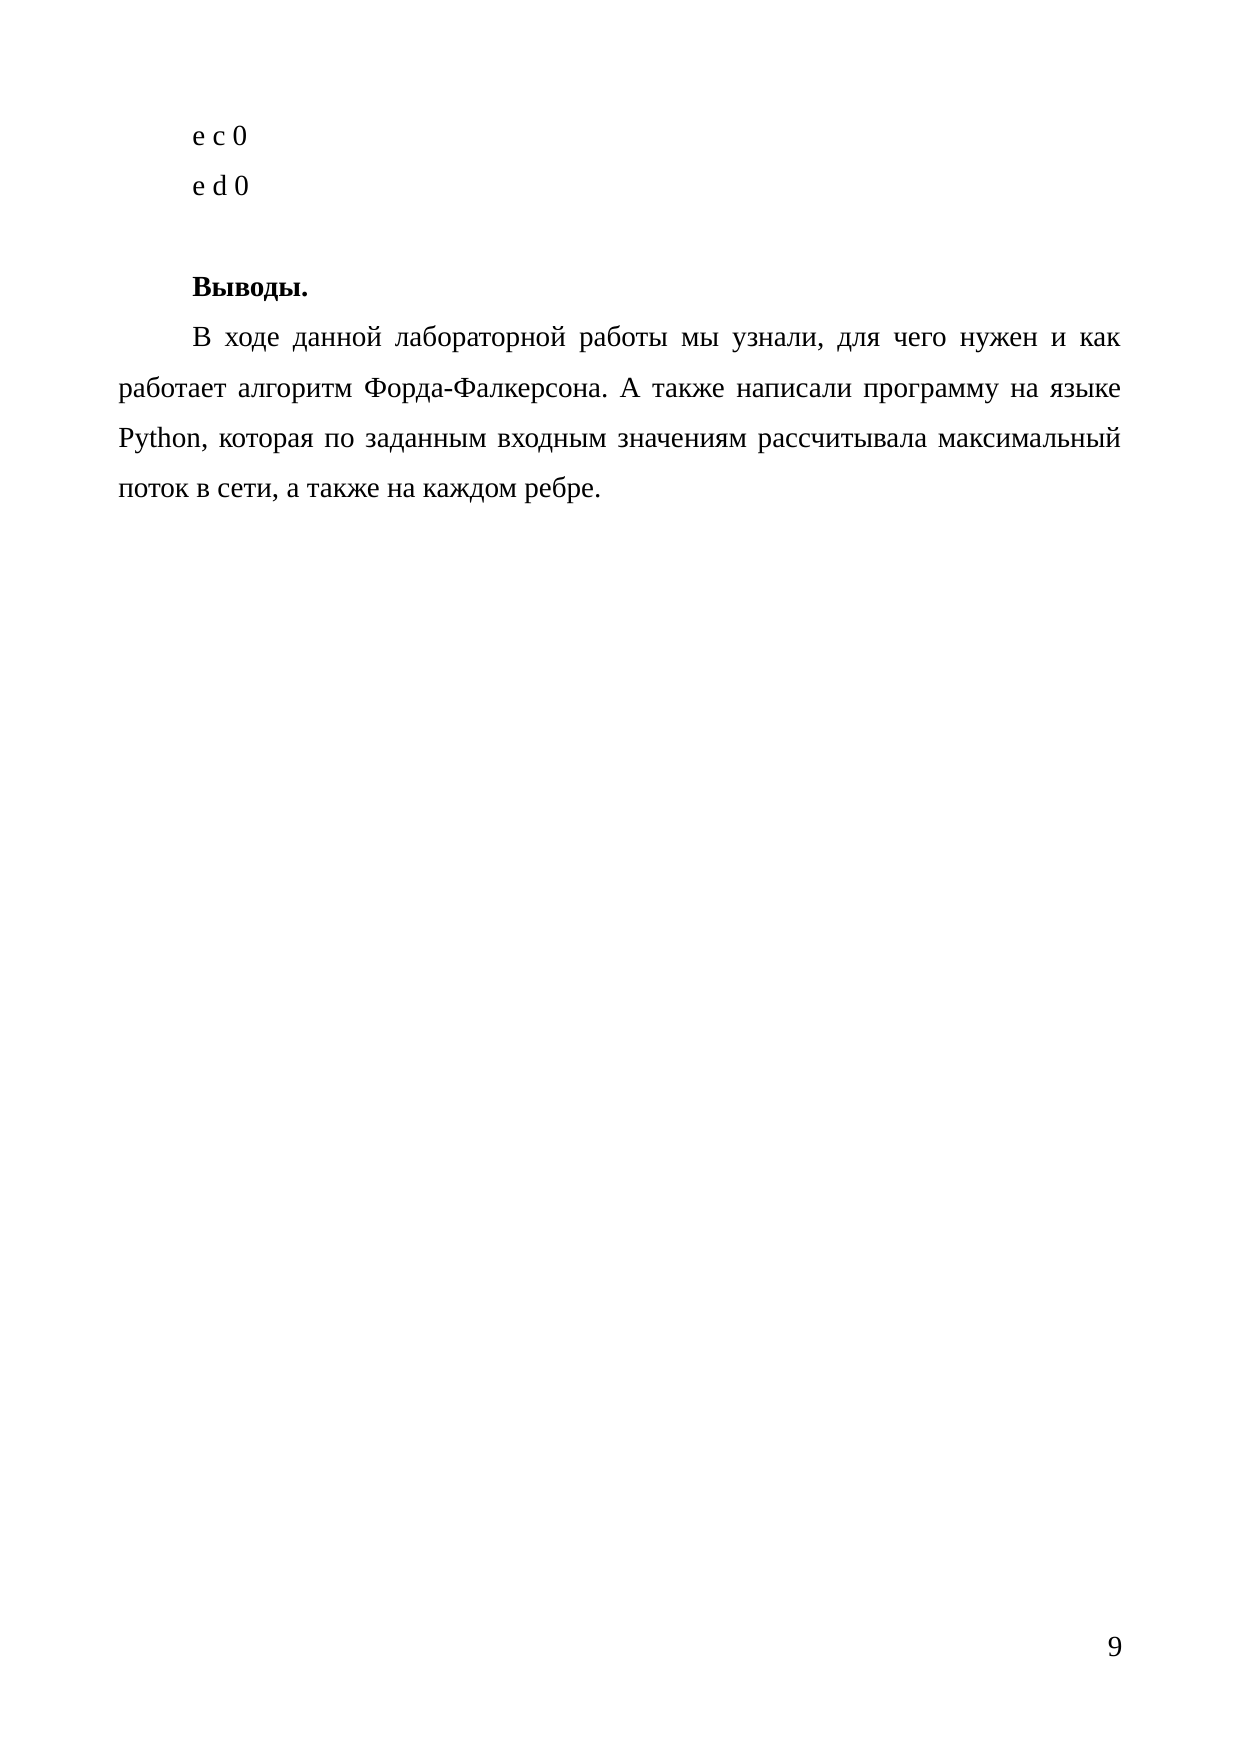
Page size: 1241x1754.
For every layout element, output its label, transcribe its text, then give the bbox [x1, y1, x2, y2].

text e c 0 [118, 118, 1122, 152]
text В ходе данной лабораторной работы мы узнали, для чего нужен и как работает алгоритм Форда-Фалкерсона. А также написали программу на языке Python, которая по заданным входным значениям рассчитывала максимальный поток в сети, а также на каждом ребре. [118, 319, 1122, 504]
subtitle Выводы. [118, 269, 1122, 303]
text e d 0 [118, 168, 1122, 202]
